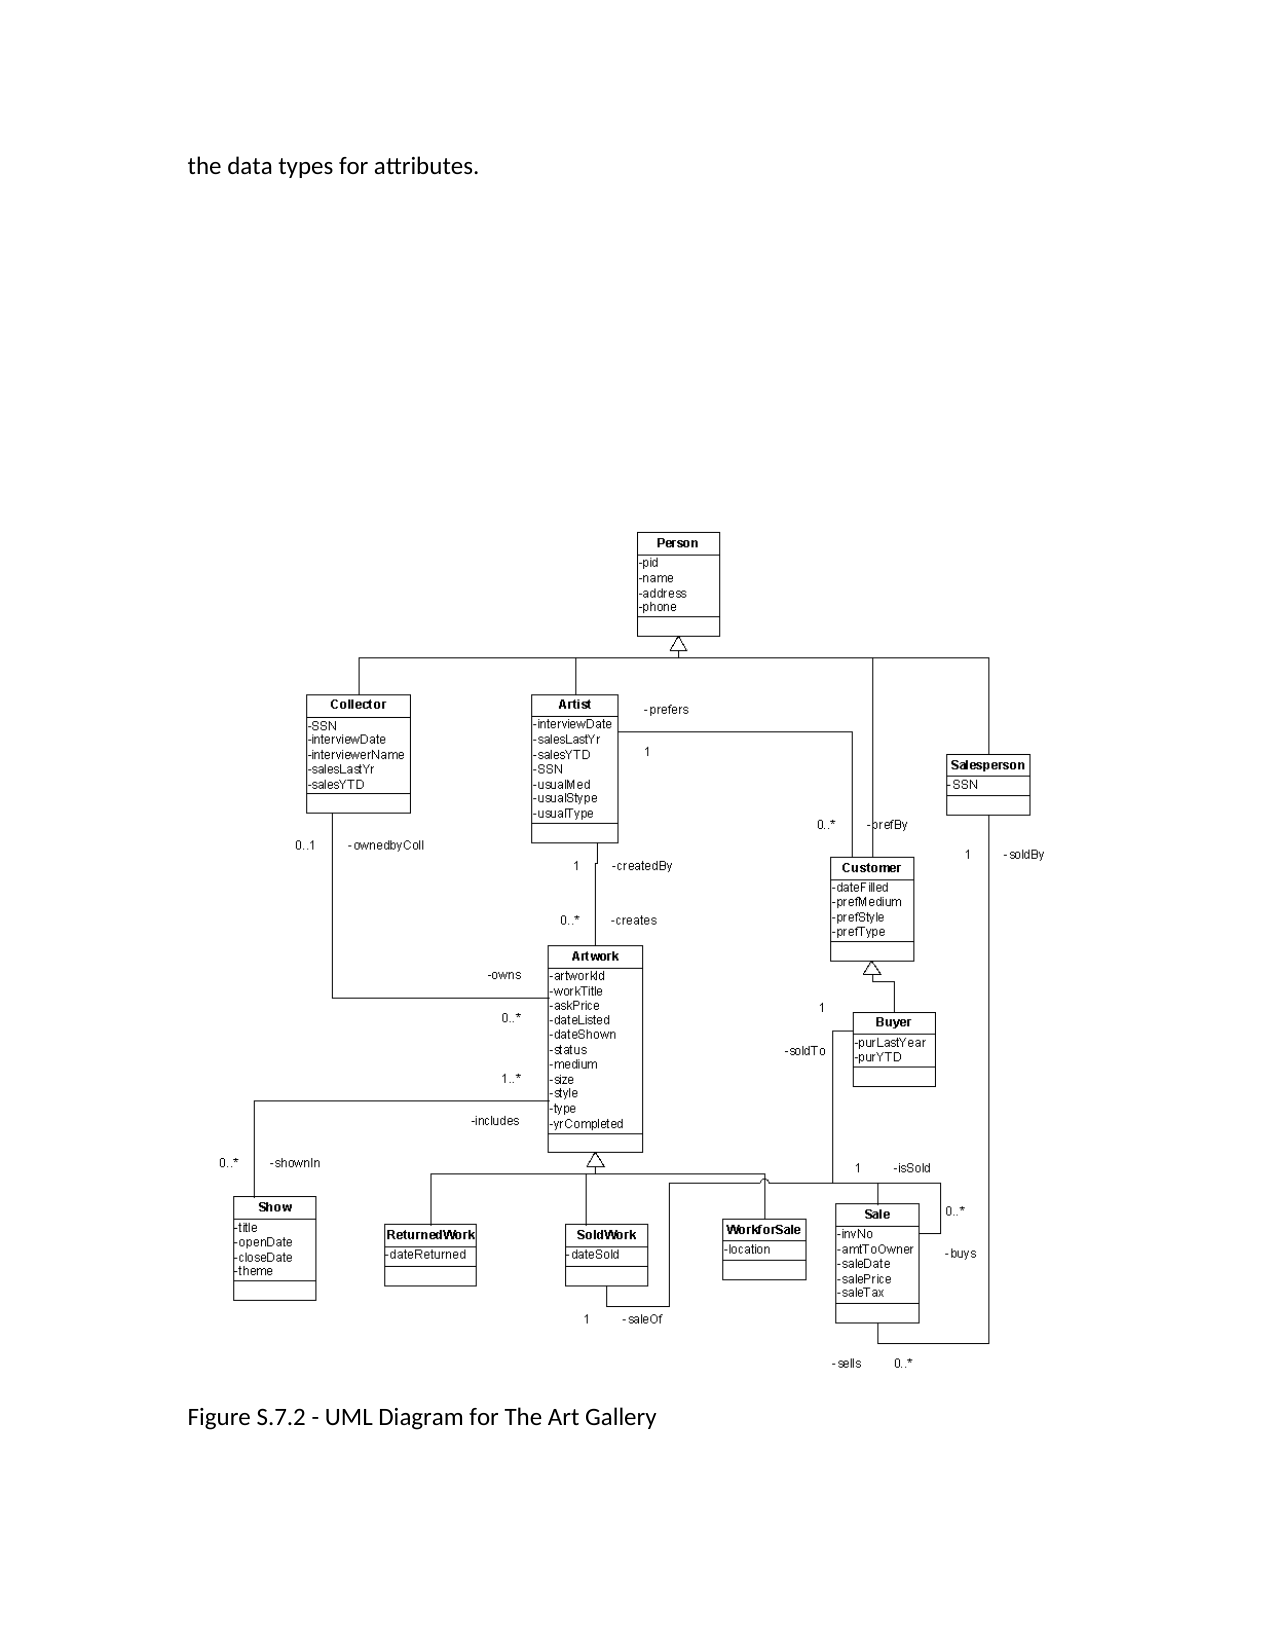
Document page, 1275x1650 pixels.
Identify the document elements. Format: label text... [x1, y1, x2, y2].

picture [187, 204, 1086, 1378]
text Figure S.7.2 - UML Diagram for The Art Gallery [187, 1401, 1087, 1432]
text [187, 150, 1087, 1378]
